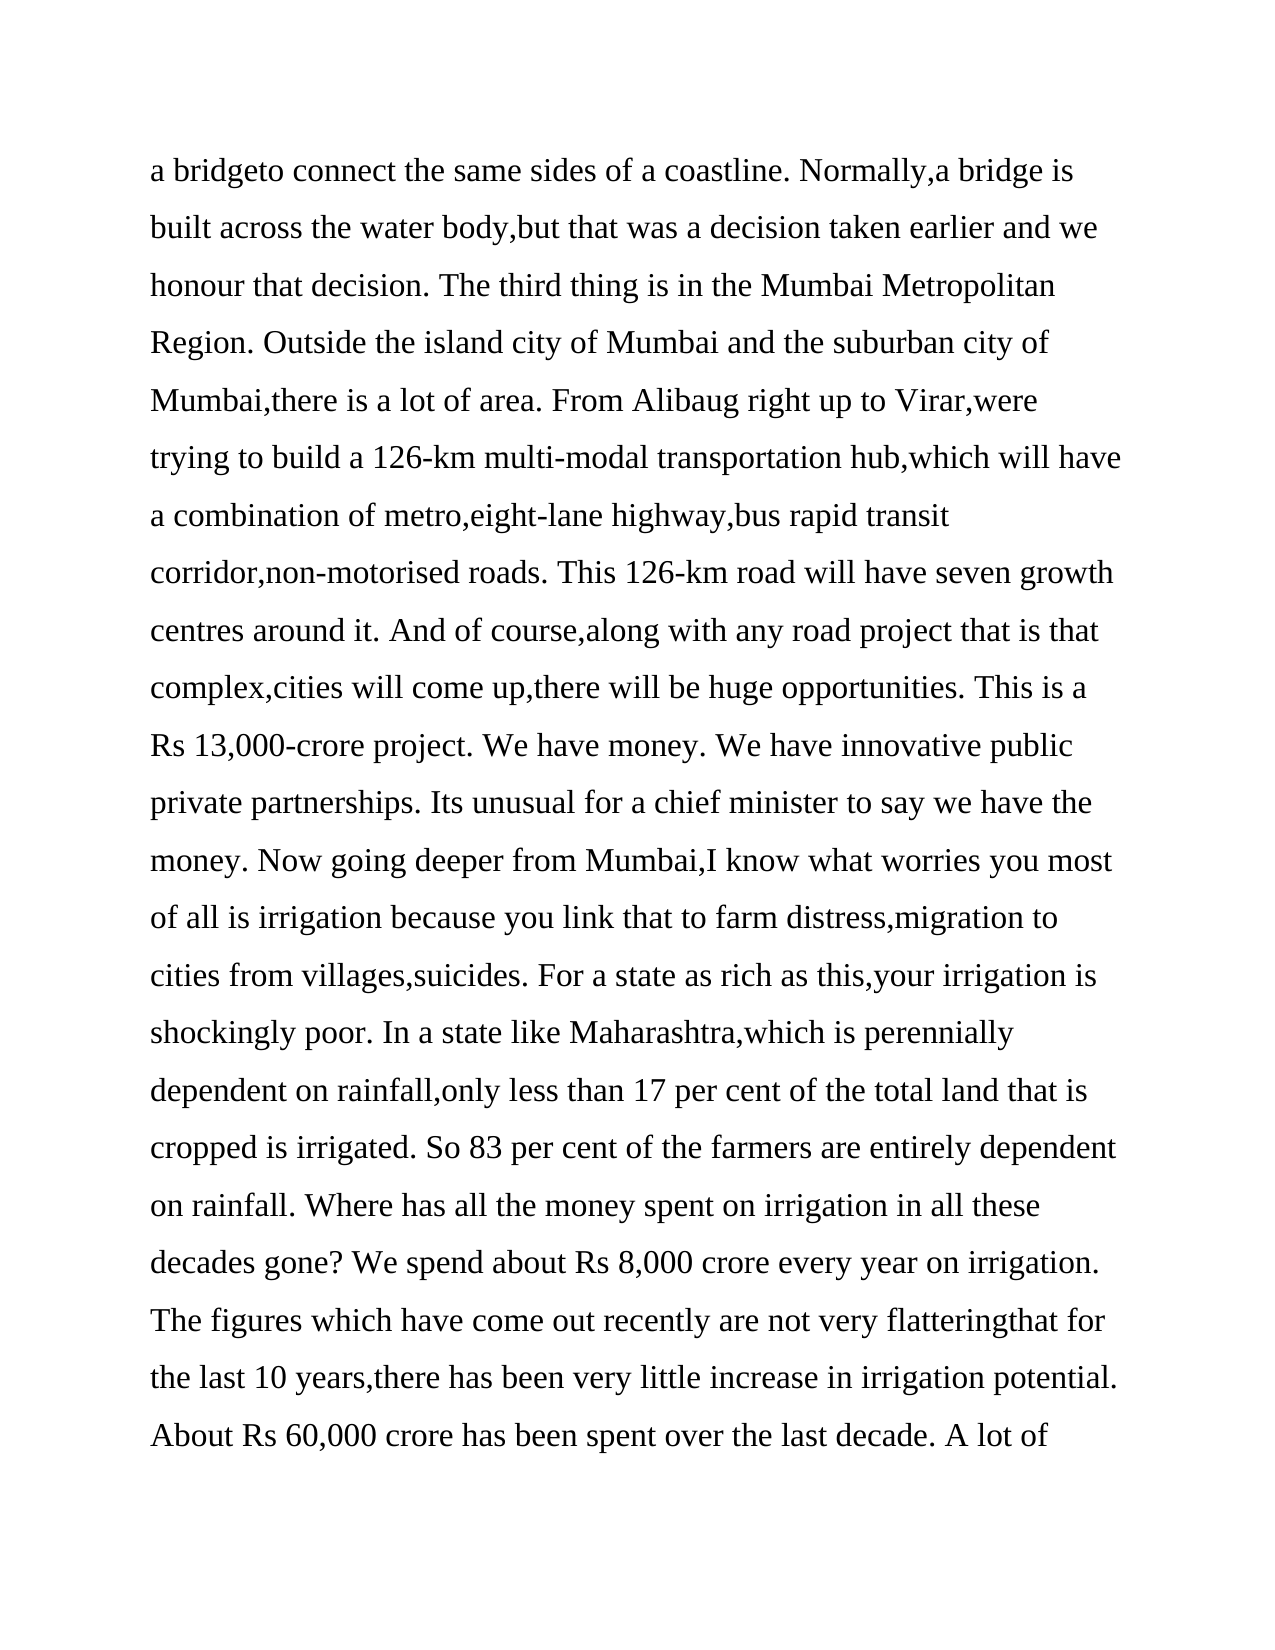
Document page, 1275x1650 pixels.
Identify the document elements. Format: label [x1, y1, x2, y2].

text [150, 150, 1125, 1453]
